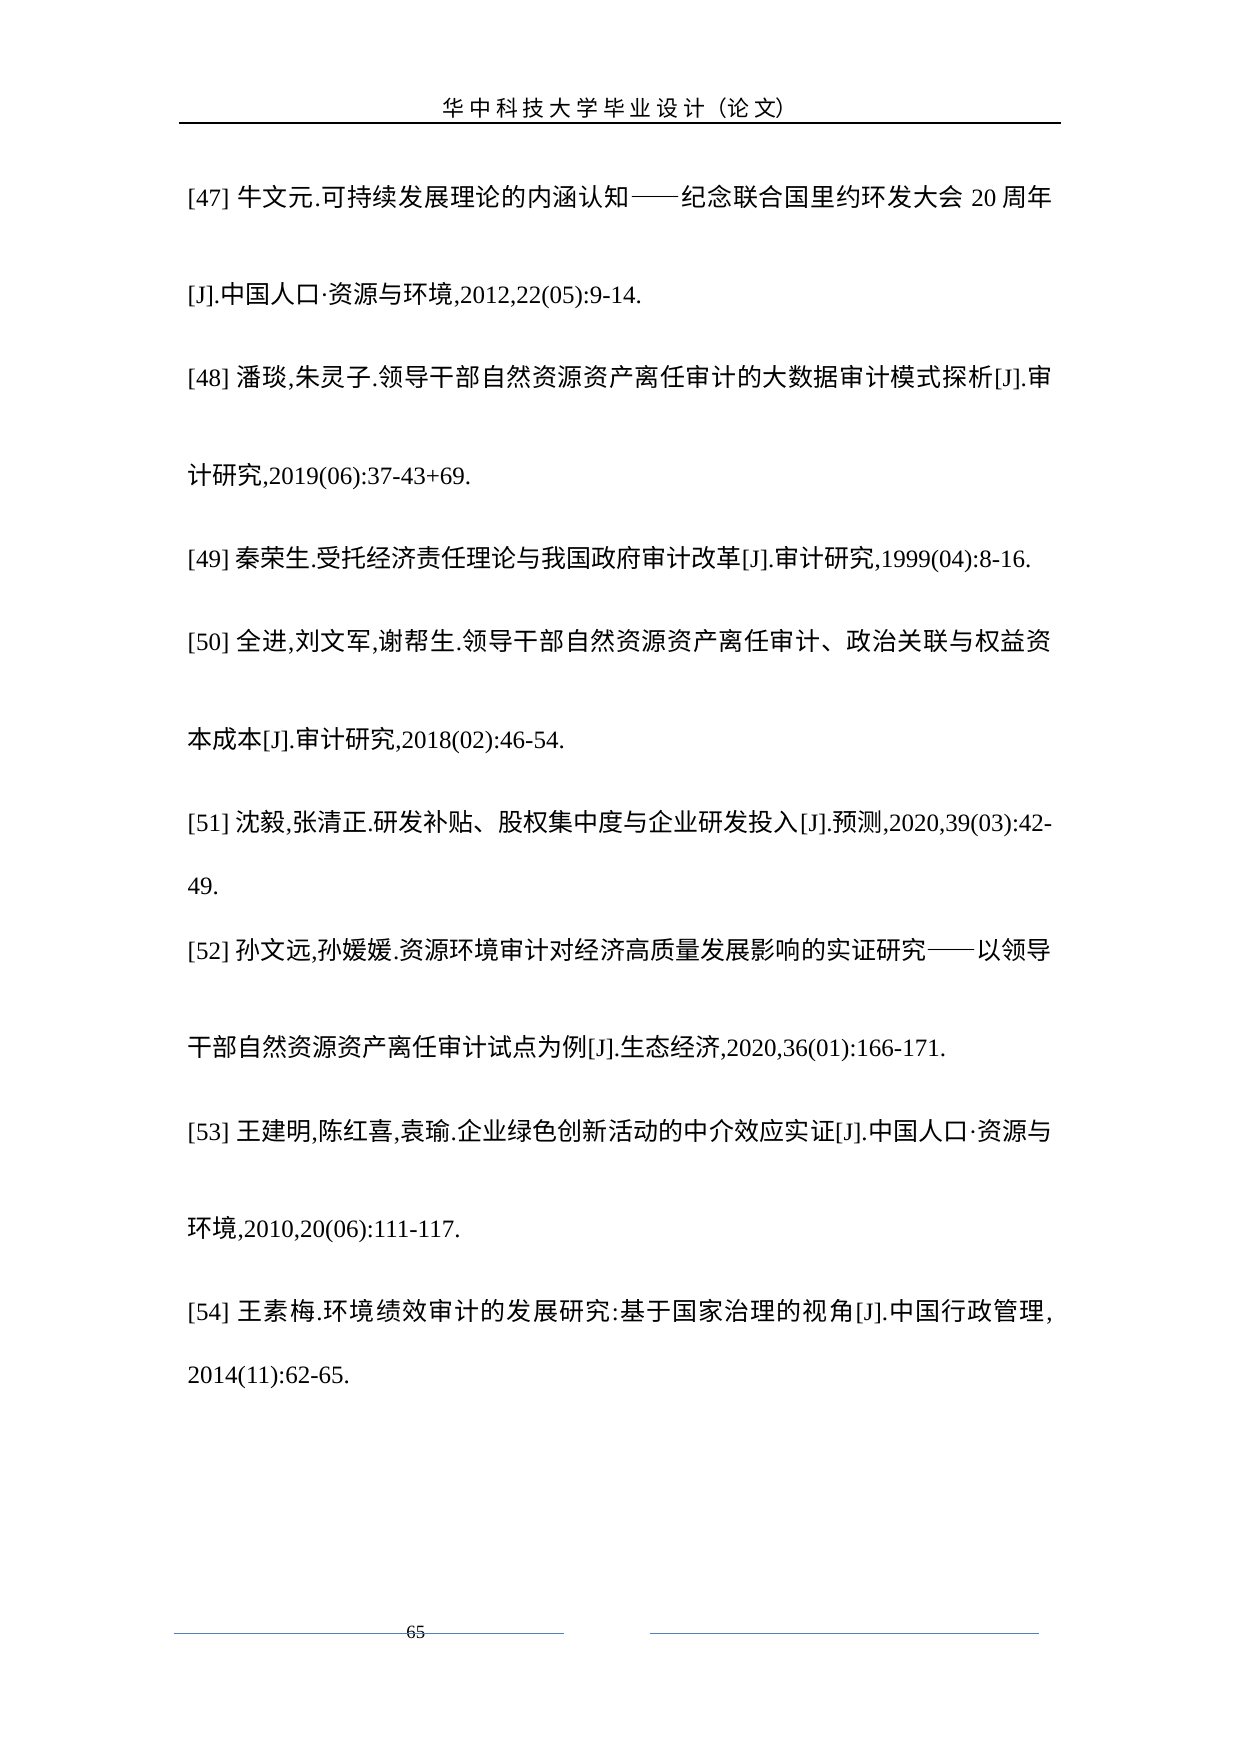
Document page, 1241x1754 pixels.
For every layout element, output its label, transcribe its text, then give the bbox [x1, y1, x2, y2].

text [49] 秦荣生.受托经济责任理论与我国政府审计改革[J].审计研究,1999(04):8-16. [187, 524, 1053, 589]
text [48] 潘琰,朱灵子.领导干部自然资源资产离任审计的大数据审计模式探析[J].审计研究,2019(06):37-43+69. [187, 343, 1053, 506]
text [53] 王建明,陈红喜,袁瑜.企业绿色创新活动的中介效应实证[J].中国人口·资源与环境,2010,20(06):111-117. [187, 1097, 1053, 1259]
text [47] 牛文元.可持续发展理论的内涵认知——纪念联合国里约环发大会20周年[J].中国人口·资源与环境,2012,22(05):9-14. [187, 163, 1053, 325]
text [54] 王素梅.环境绩效审计的发展研究:基于国家治理的视角[J].中国行政管理, 2014(11):62-65. [187, 1277, 1053, 1391]
text [52] 孙文远,孙媛媛.资源环境审计对经济高质量发展影响的实证研究——以领导干部自然资源资产离任审计试点为例[J].生态经济,2020,36(01):166-171. [187, 916, 1053, 1078]
text [50] 全进,刘文军,谢帮生.领导干部自然资源资产离任审计、政治关联与权益资本成本[J].审计研究,2018(02):46-54. [187, 607, 1053, 770]
text [51] 沈毅,张清正.研发补贴、股权集中度与企业研发投入[J].预测,2020,39(03):42-49. [187, 788, 1053, 902]
